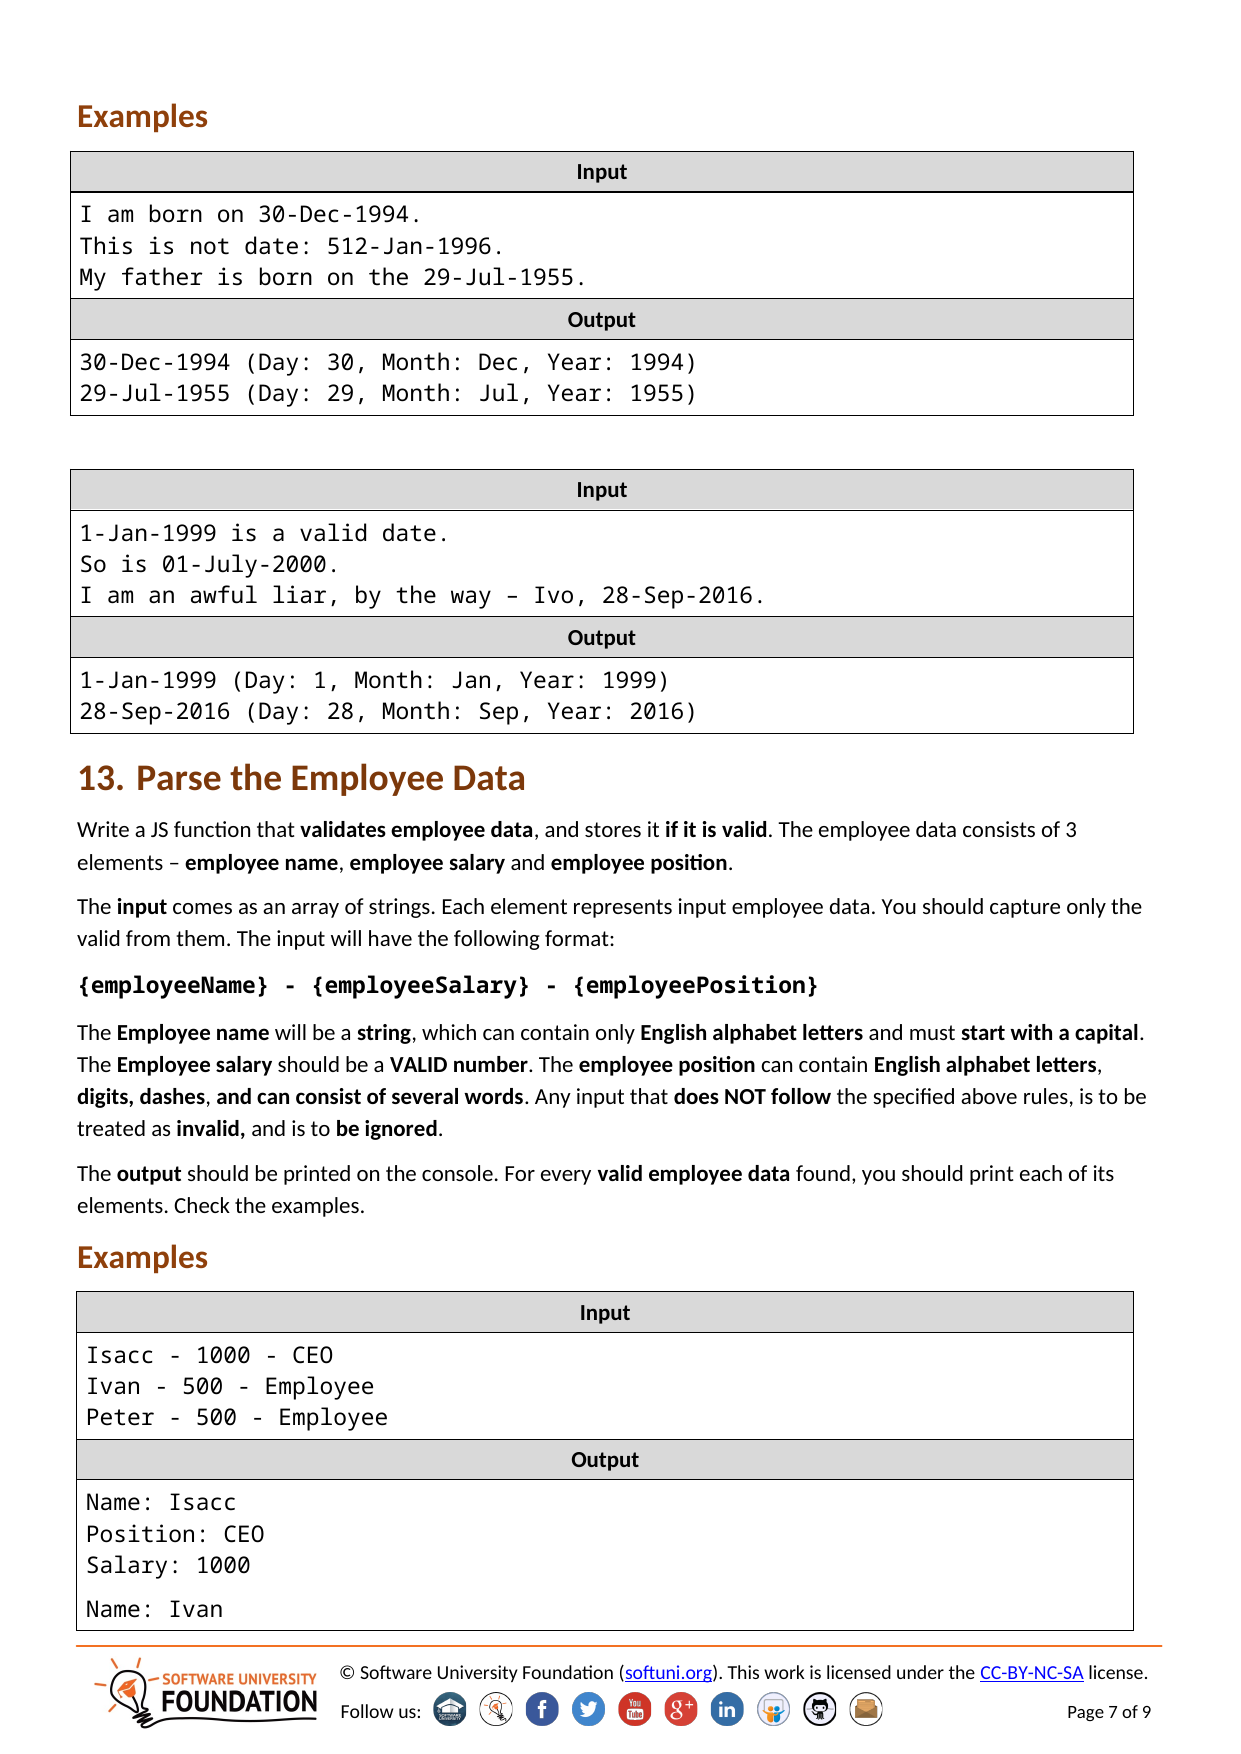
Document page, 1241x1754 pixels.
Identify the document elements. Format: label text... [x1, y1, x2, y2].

table_cell Output [71, 299, 1133, 339]
picture [803, 1692, 837, 1726]
table_cell Output [71, 617, 1133, 657]
subtitle Examples [77, 1236, 1163, 1276]
subtitle Parse the Employee Data [77, 754, 1163, 800]
table_header Input [77, 1292, 1133, 1332]
picture [93, 1656, 317, 1729]
table_cell 1-Jan-1999 (Day: 1, Month: Jan, Year: 1999) 28-Sep-2016 (Day: 28, Month: Sep, Year: 2016) [71, 658, 1133, 732]
table_cell Isacc - 1000 - CEO Ivan - 500 - Employee Peter - 500 - Employee [77, 1333, 1133, 1438]
table_cell 1-Jan-1999 is a valid date. So is 01-July-2000. I am an awful liar, by the way – Ivo, 28-Sep-2016. [71, 511, 1133, 616]
text {employeeName} - {employeeSalary} - {employeePosition} [77, 969, 1163, 1000]
picture [664, 1692, 698, 1726]
picture [525, 1692, 559, 1726]
text The input comes as an array of strings. Each element represents input employee data. You should capture only the valid from them. The input will have the following format: [77, 892, 1163, 952]
text Write a JS function that validates employee data, and stores it if it is valid. The employee data consists of 3 elements – employee name, employee salary and employee position. [77, 815, 1163, 876]
picture [479, 1692, 513, 1726]
table_cell I am born on 30-Dec-1994. This is not date: 512-Jan-1996. My father is born on the 29-Jul-1955. [71, 193, 1133, 298]
picture [849, 1692, 883, 1726]
text The Employee name will be a string, which can contain only English alphabet letters and must start with a capital. The Employee salary should be a VALID number. The employee position can contain English alphabet letters, digits, dashes, and can consist of several words. Any input that does NOT follow the specified above rules, is to be treated as invalid, and is to be ignored. [77, 1018, 1163, 1142]
table_cell 30-Dec-1994 (Day: 30, Month: Dec, Year: 1994) 29-Jul-1955 (Day: 29, Month: Jul, Year: 1955) [71, 340, 1133, 414]
picture [618, 1692, 652, 1726]
text The output should be printed on the console. For every valid employee data found, you should print each of its elements. Check the examples. [77, 1159, 1163, 1219]
picture [433, 1692, 467, 1726]
table_header Input [71, 152, 1133, 191]
picture [710, 1692, 744, 1726]
picture [757, 1692, 790, 1726]
table_header Input [71, 470, 1133, 509]
picture [572, 1692, 605, 1726]
subtitle Examples [77, 95, 1163, 136]
table_cell Output [77, 1440, 1133, 1479]
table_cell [77, 1480, 1133, 1630]
